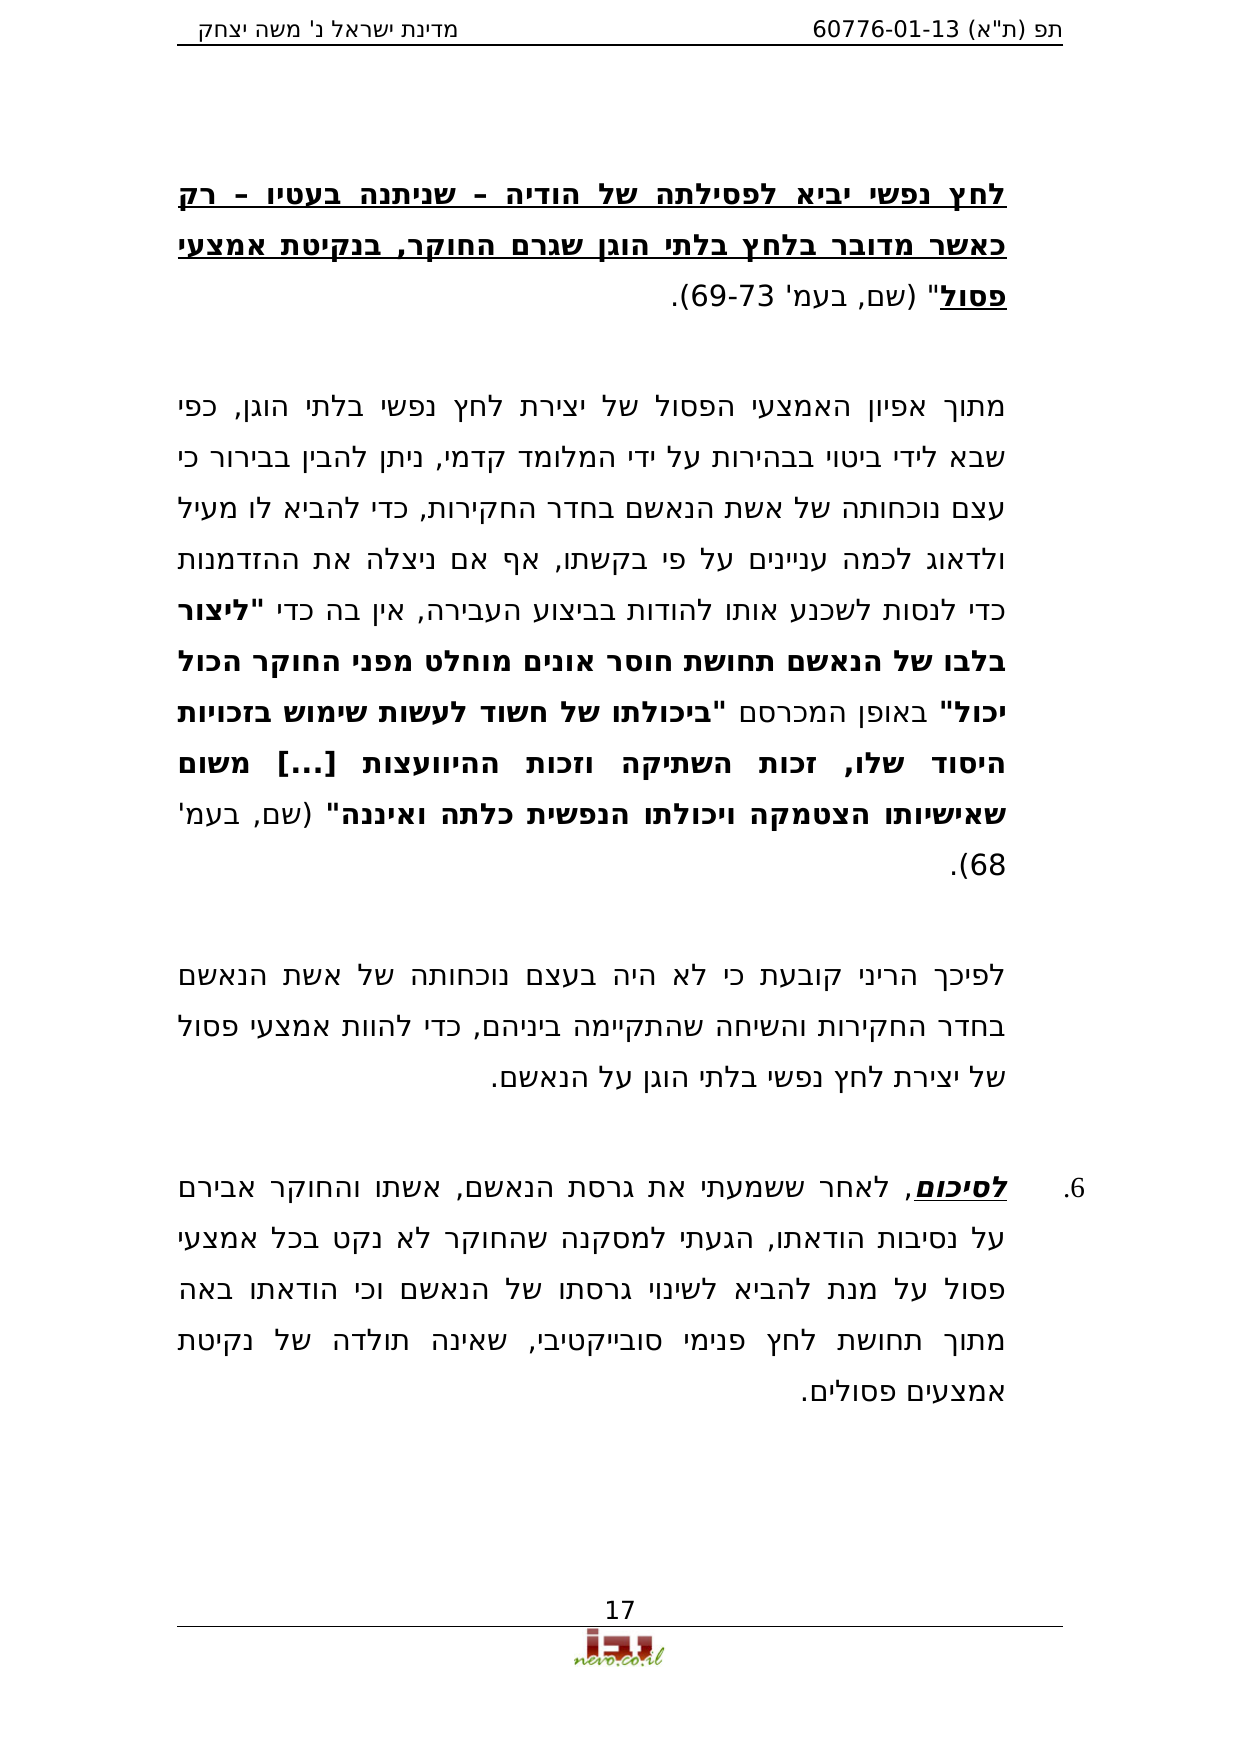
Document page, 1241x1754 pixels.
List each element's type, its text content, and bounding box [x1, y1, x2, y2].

picture [574, 1628, 666, 1667]
text לחץ נפשי יביא לפסילתה של הודיה – שניתנה בעטיו – רק כאשר מדובר בלחץ בלתי הוגן שגרם החוקר, בנקיטת אמצעי פסול" (שם, בעמ' 69-73). [177, 177, 1007, 206]
text לחץ נפשי יביא לפסילתה של הודיה – שניתנה בעטיו – רק כאשר מדובר בלחץ בלתי הוגן שגרם החוקר, בנקיטת אמצעי פסול" (שם, בעמ' 69-73). [177, 207, 1007, 257]
text לחץ נפשי יביא לפסילתה של הודיה – שניתנה בעטיו – רק כאשר מדובר בלחץ בלתי הוגן שגרם החוקר, בנקיטת אמצעי פסול" (שם, בעמ' 69-73). [177, 258, 1007, 313]
text לפיכך הריני קובעת כי לא היה בעצם נוכחותה של אשת הנאשם בחדר החקירות והשיחה שהתקיימה ביניהם, כדי להוות אמצעי פסול של יצירת לחץ נפשי בלתי הוגן על הנאשם. [177, 958, 1007, 1094]
text מתוך אפיון האמצעי הפסול של יצירת לחץ נפשי בלתי הוגן, כפי שבא לידי ביטוי בבהירות על ידי המלומד קדמי, ניתן להבין בבירור כי עצם נוכחותה של אשת הנאשם בחדר החקירות, כדי להביא לו מעיל ולדאוג לכמה עניינים על פי בקשתו, אף אם ניצלה את ההזדמנות כדי לנסות לשכנע אותו להודות בביצוע העבירה, אין בה כדי "ליצור בלבו של הנאשם תחושת חוסר אונים מוחלט מפני החוקר הכול יכול" באופן המכרסם "ביכולתו של חשוד לעשות שימוש בזכויות היסוד שלו, זכות השתיקה וזכות ההיוועצות [...] משום שאישיותו הצטמקה ויכולתו הנפשית כלתה ואיננה" (שם, בעמ' 68). [177, 389, 1007, 882]
list לסיכום, לאחר ששמעתי את גרסת הנאשם, אשתו והחוקר אבירם על נסיבות הודאתו, הגעתי למסקנה שהחוקר לא נקט בכל אמצעי פסול על מנת להביא לשינוי גרסתו של הנאשם וכי הודאתו באה מתוך תחושת לחץ פנימי סובייקטיבי, שאינה תולדה של נקיטת אמצעים פסולים. [177, 1171, 1063, 1408]
